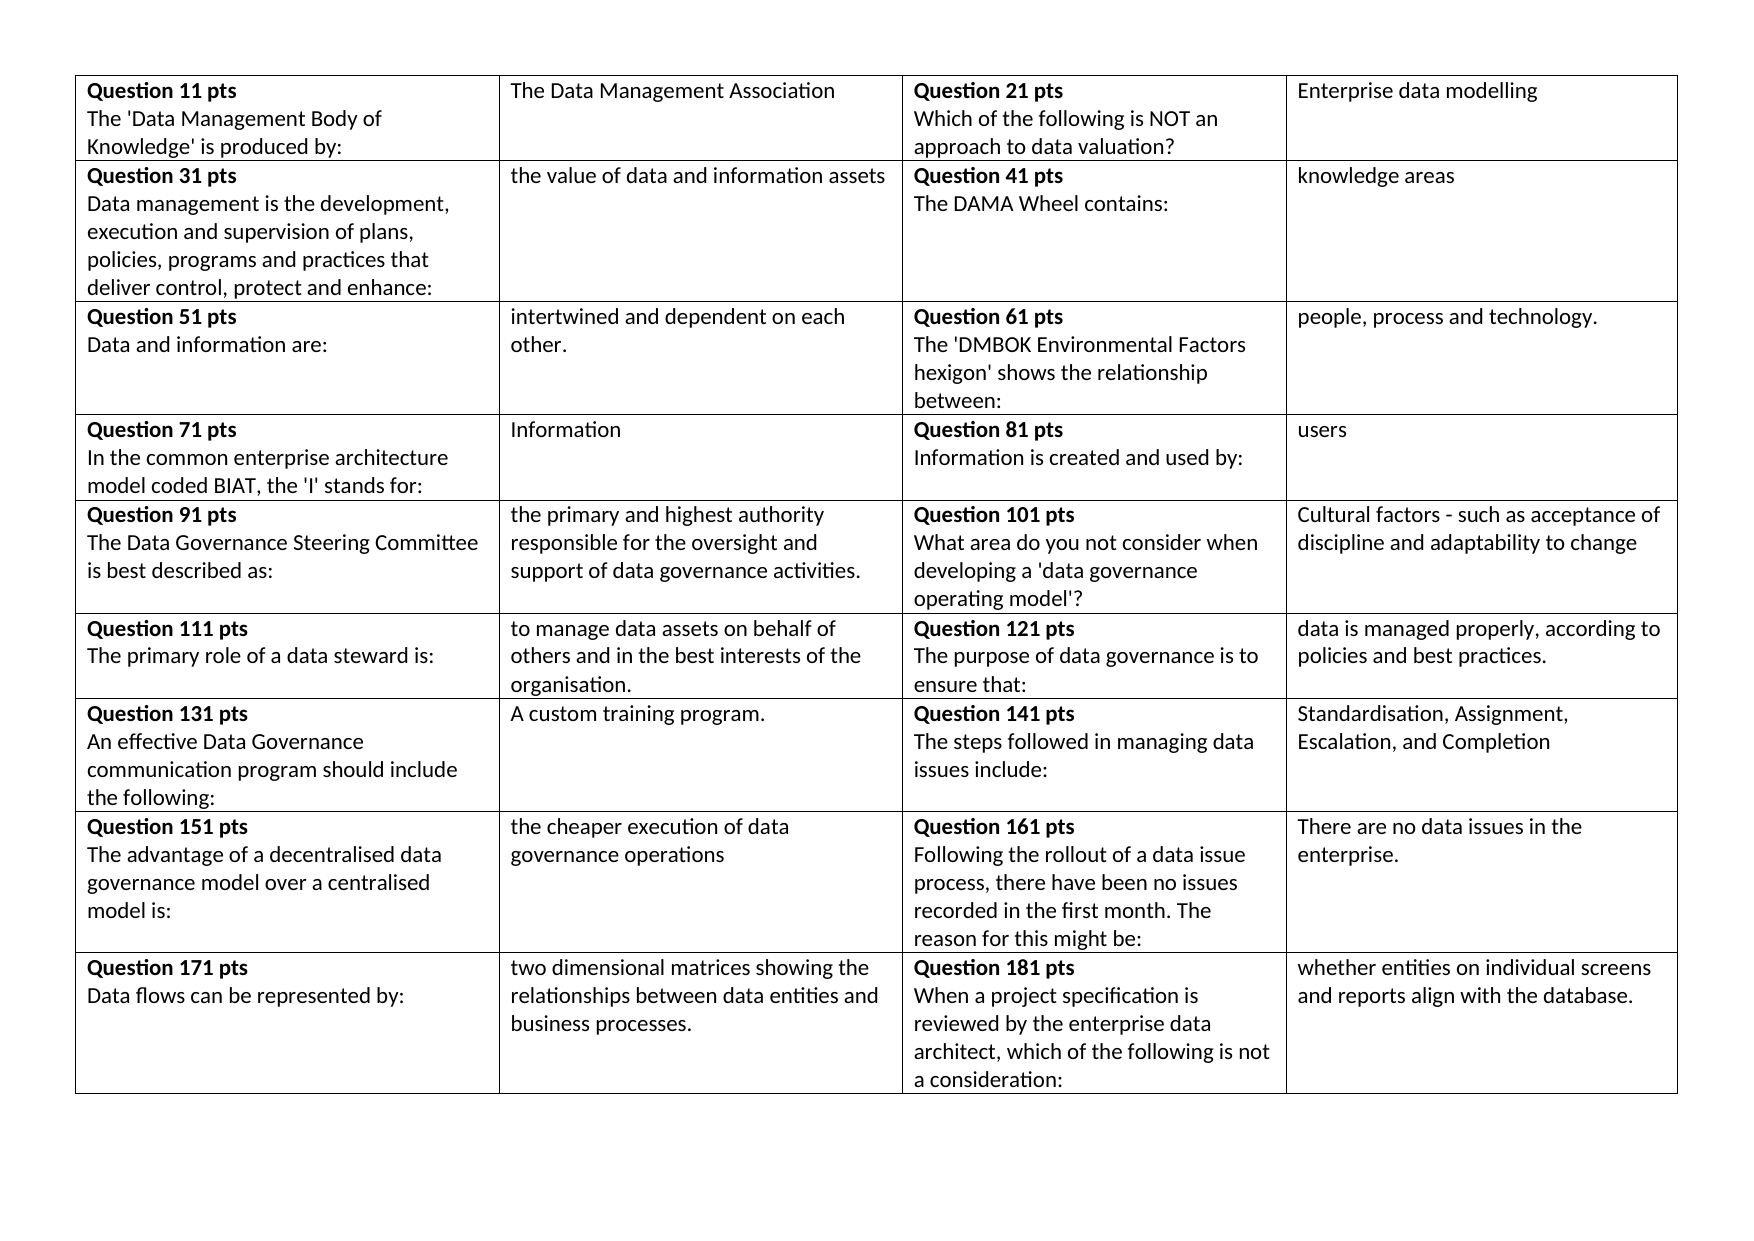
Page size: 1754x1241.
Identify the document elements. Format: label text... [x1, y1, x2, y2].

table_header Enterprise data modelling [1287, 76, 1677, 160]
table_cell Question 41 pts The DAMA Wheel contains: [903, 161, 1286, 301]
table_cell Question 81 pts Information is created and used by: [903, 415, 1286, 499]
table_cell Question 151 pts The advantage of a decentralised data governance model over a centralised model is: [76, 812, 499, 952]
table_cell people, process and technology. [1287, 302, 1677, 414]
table_cell Question 71 pts In the common enterprise architecture model coded BIAT, the 'I' stands for: [76, 415, 499, 499]
table_cell to manage data assets on behalf of others and in the best interests of the organisation. [500, 614, 902, 698]
table_cell users [1287, 415, 1677, 499]
table_cell knowledge areas [1287, 161, 1677, 301]
table_cell the cheaper execution of data governance operations [500, 812, 902, 952]
table_cell Question 111 pts The primary role of a data steward is: [76, 614, 499, 698]
table_cell the primary and highest authority responsible for the oversight and support of data governance activities. [500, 501, 902, 613]
table_cell Question 171 pts Data flows can be represented by: [76, 953, 499, 1093]
table_cell Standardisation, Assignment, Escalation, and Completion [1287, 699, 1677, 811]
table_cell Question 51 pts Data and information are: [76, 302, 499, 414]
table_cell Question 91 pts The Data Governance Steering Committee is best described as: [76, 501, 499, 613]
table_cell the value of data and information assets [500, 161, 902, 301]
table_cell intertwined and dependent on each other. [500, 302, 902, 414]
table_header Question 21 pts Which of the following is NOT an approach to data valuation? [903, 76, 1286, 160]
table_cell two dimensional matrices showing the relationships between data entities and business processes. [500, 953, 902, 1093]
table_cell Question 121 pts The purpose of data governance is to ensure that: [903, 614, 1286, 698]
table_cell Question 131 pts An effective Data Governance communication program should include the following: [76, 699, 499, 811]
table_cell Cultural factors - such as acceptance of discipline and adaptability to change [1287, 501, 1677, 613]
table_cell whether entities on individual screens and reports align with the database. [1287, 953, 1677, 1093]
table_cell data is managed properly, according to policies and best practices. [1287, 614, 1677, 698]
table_cell Question 161 pts Following the rollout of a data issue process, there have been no issues recorded in the first month. The reason for this might be: [903, 812, 1286, 952]
table_cell A custom training program. [500, 699, 902, 811]
table_header The Data Management Association [500, 76, 902, 160]
table_cell Question 141 pts The steps followed in managing data issues include: [903, 699, 1286, 811]
table_cell Question 31 pts Data management is the development, execution and supervision of plans, policies, programs and practices that deliver control, protect and enhance: [76, 161, 499, 301]
table_header Question 11 pts The 'Data Management Body of Knowledge' is produced by: [76, 76, 499, 160]
table_cell Question 101 pts What area do you not consider when developing a 'data governance operating model'? [903, 501, 1286, 613]
table_cell There are no data issues in the enterprise. [1287, 812, 1677, 952]
table_cell Question 61 pts The 'DMBOK Environmental Factors hexigon' shows the relationship between: [903, 302, 1286, 414]
table_cell Question 181 pts When a project specification is reviewed by the enterprise data architect, which of the following is not a consideration: [903, 953, 1286, 1093]
table_cell Information [500, 415, 902, 499]
